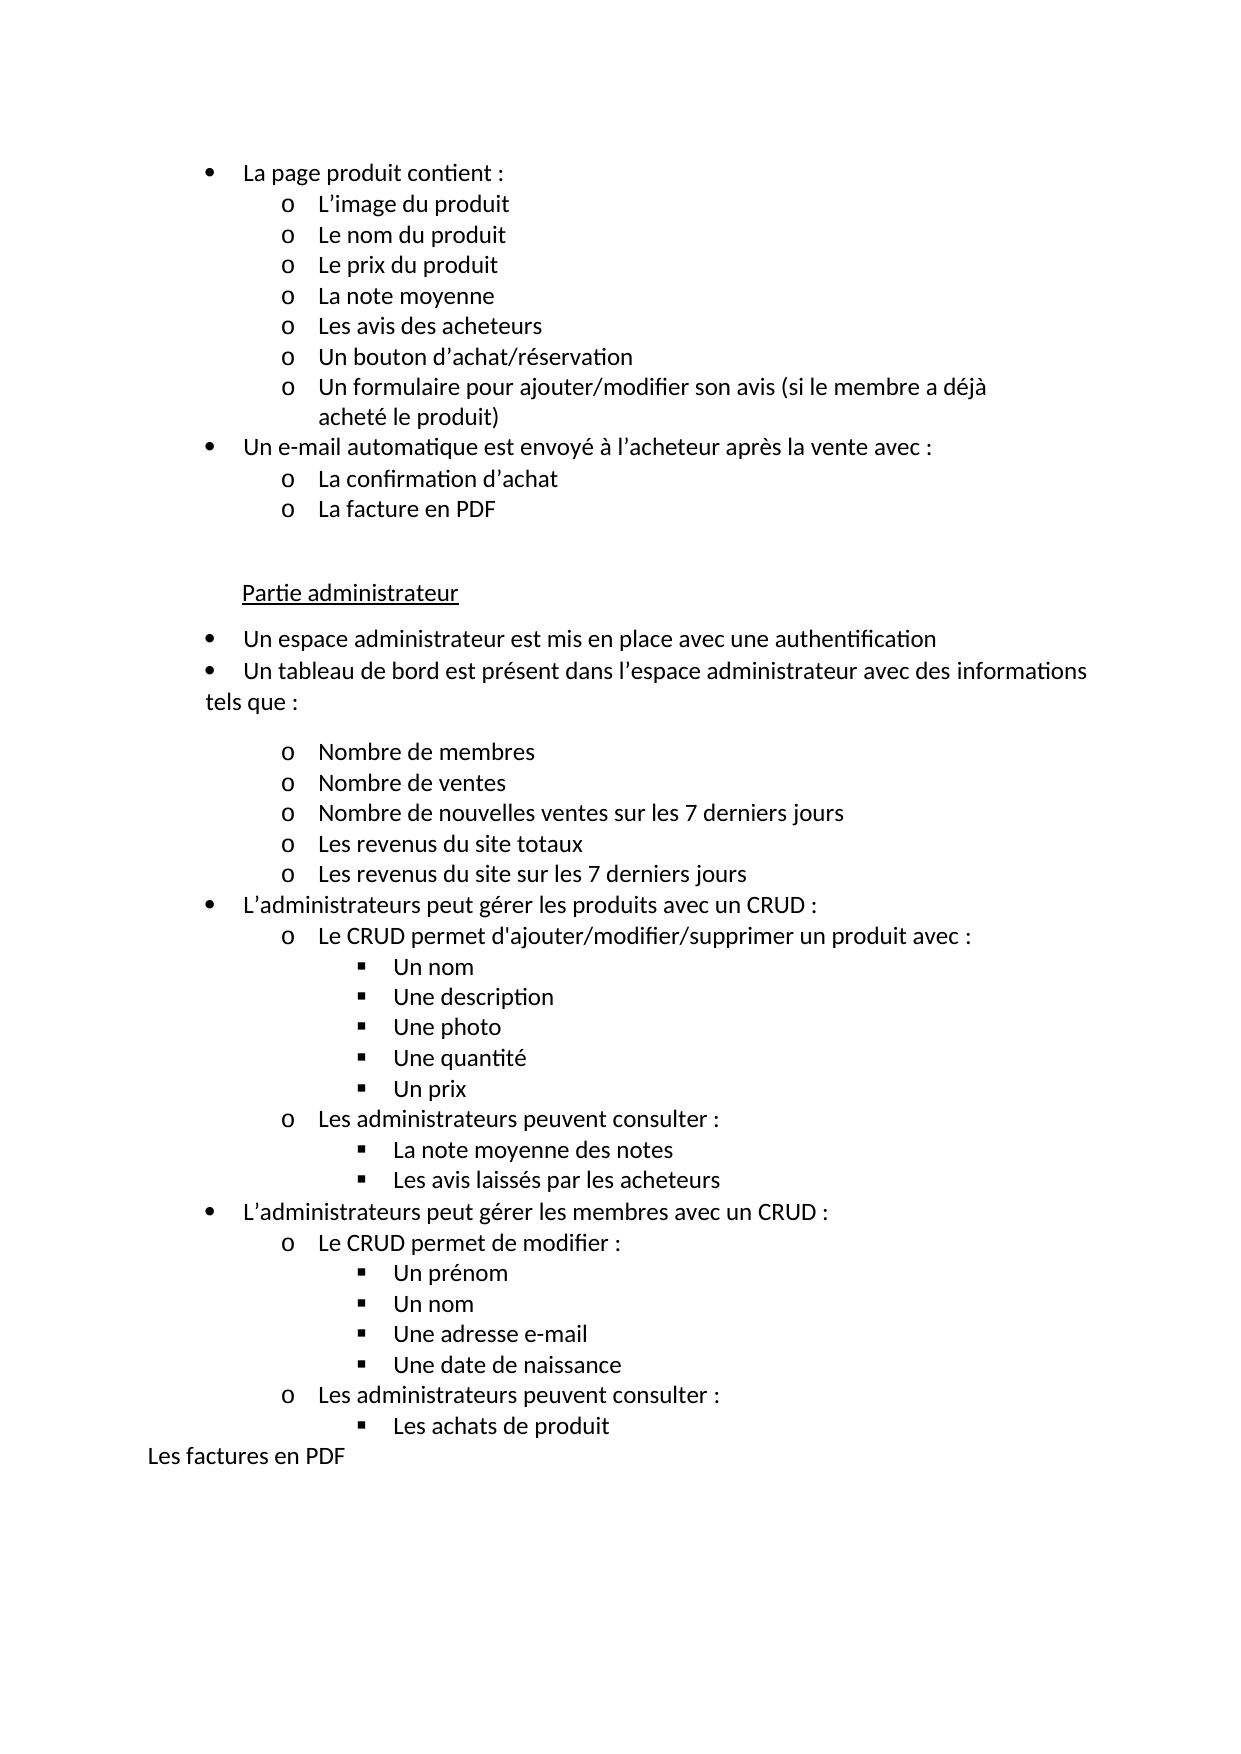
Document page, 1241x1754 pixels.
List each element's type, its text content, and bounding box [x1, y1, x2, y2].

list Un tableau de bord est présent dans l’espace administrateur avec des informations [205, 654, 1093, 686]
list Un e-mail automatique est envoyé à l’acheteur après la vente avec : [205, 432, 1093, 462]
list Le nom du produit [280, 219, 1093, 249]
list La page produit contient : [205, 157, 1093, 187]
list L’administrateurs peut gérer les produits avec un CRUD : [205, 888, 1093, 920]
list L’administrateurs peut gérer les membres avec un CRUD : [205, 1195, 1093, 1226]
list Une photo [356, 1011, 1093, 1042]
list Un espace administrateur est mis en place avec une authentification [205, 622, 1093, 654]
list Une description [356, 981, 1093, 1011]
list Les administrateurs peuvent consulter : [280, 1103, 1093, 1134]
list Nombre de membres [280, 736, 1093, 767]
list Une date de naissance [356, 1349, 1093, 1379]
list Les administrateurs peuvent consulter : [280, 1379, 1093, 1410]
list Nombre de ventes [280, 767, 1093, 797]
list La facture en PDF [280, 493, 1093, 524]
list Les avis des acheteurs [280, 310, 1093, 341]
list Une quantité [356, 1042, 1093, 1073]
list Une adresse e-mail [356, 1318, 1093, 1349]
list Un prénom [356, 1257, 1093, 1287]
list La note moyenne des notes [356, 1134, 1093, 1164]
list Les revenus du site totaux [280, 828, 1093, 858]
list Les revenus du site sur les 7 derniers jours [280, 858, 1093, 888]
text Les factures en PDF [148, 1440, 1093, 1471]
text Partie administrateur [242, 577, 1093, 608]
list L’image du produit [280, 188, 1093, 219]
list Les achats de produit [356, 1410, 1093, 1440]
list Le prix du produit [280, 249, 1093, 280]
list Un nom [356, 1288, 1093, 1318]
list Un formulaire pour ajouter/modifier son avis (si le membre a déjà acheté le produit) [281, 372, 1051, 431]
text tels que : [205, 686, 1093, 717]
list Le CRUD permet de modifier : [280, 1226, 1093, 1257]
list La confirmation d’achat [280, 462, 1093, 493]
list Un nom [356, 951, 1093, 981]
list Un bouton d’achat/réservation [280, 341, 1093, 371]
list Le CRUD permet d'ajouter/modifier/supprimer un produit avec : [280, 920, 1093, 951]
list Un prix [356, 1073, 1093, 1103]
list La note moyenne [280, 280, 1093, 310]
list Les avis laissés par les acheteurs [356, 1164, 1093, 1195]
list Nombre de nouvelles ventes sur les 7 derniers jours [280, 797, 1093, 828]
